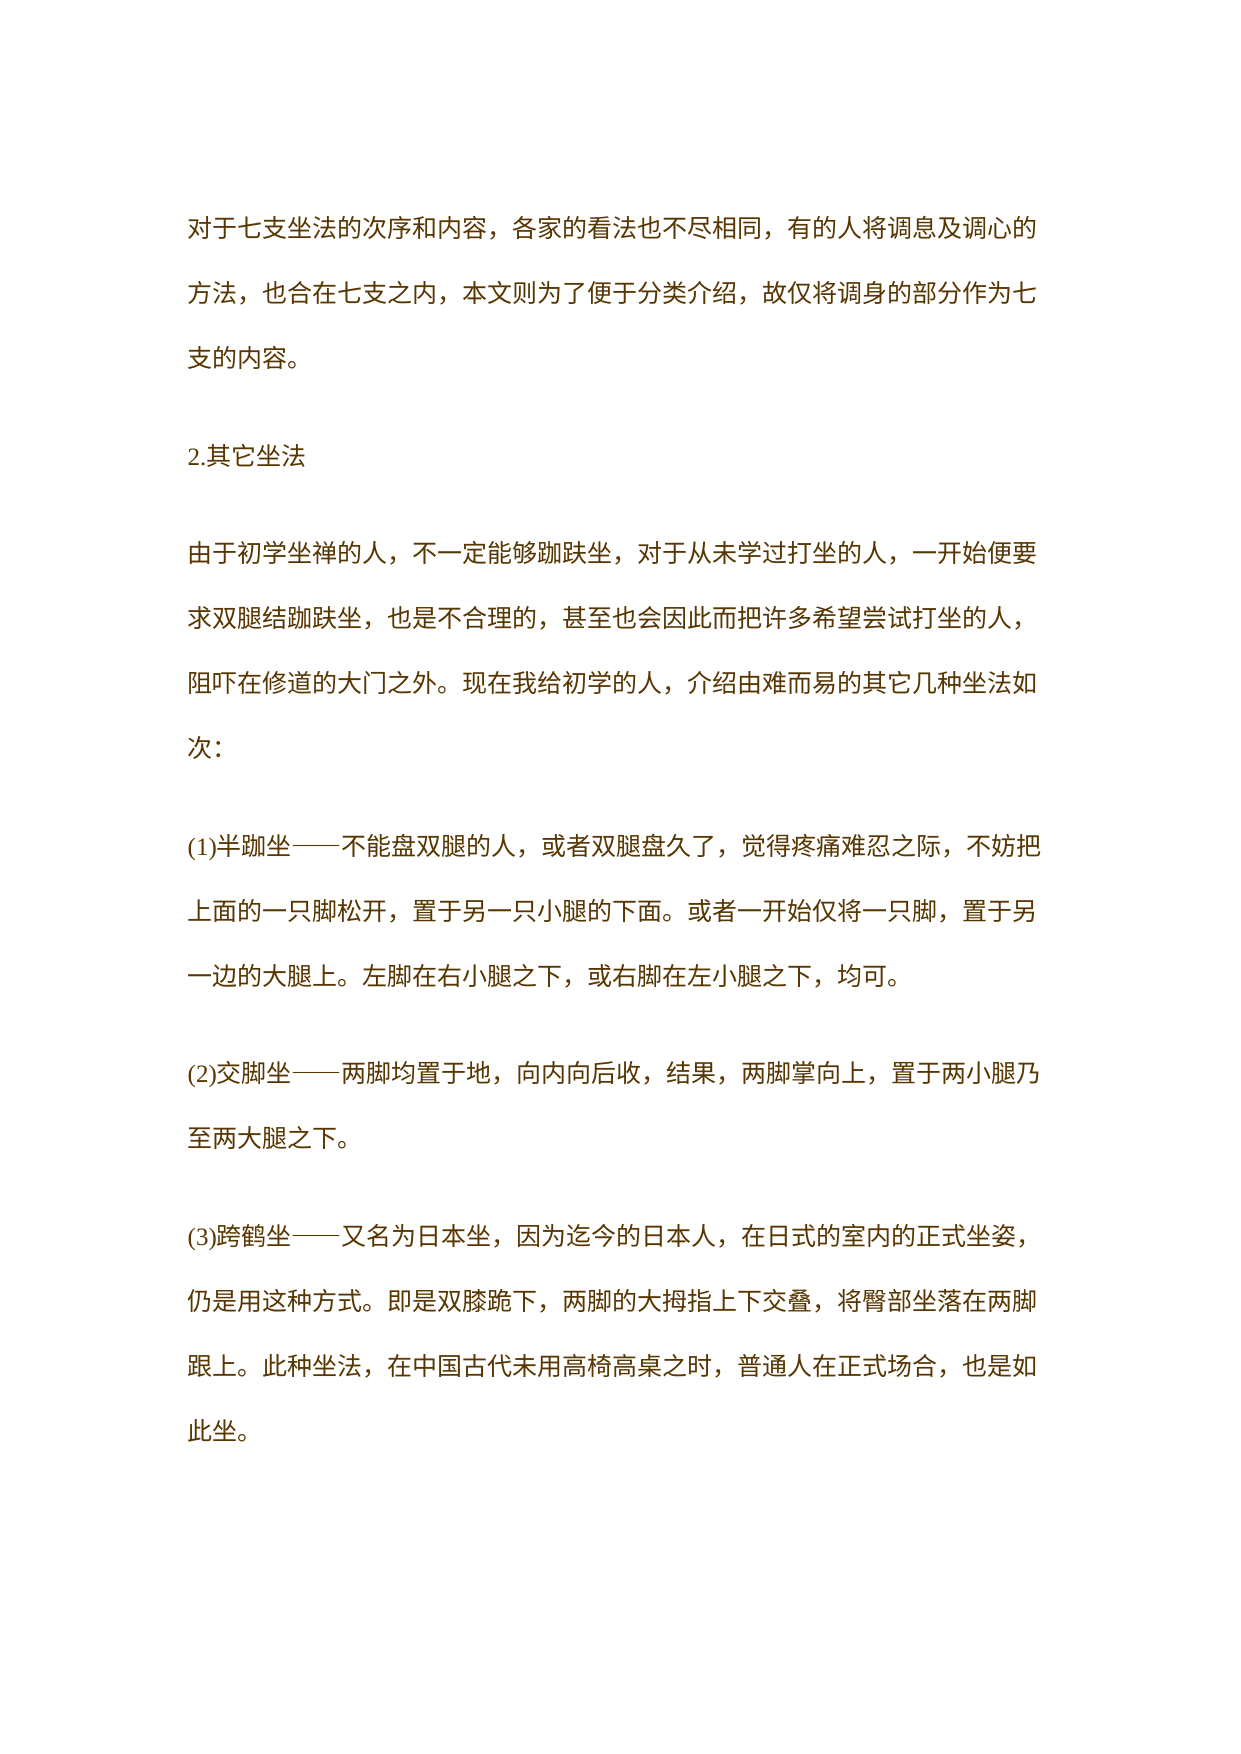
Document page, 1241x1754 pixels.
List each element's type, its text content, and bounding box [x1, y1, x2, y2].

text 由于初学坐禅的人，不一定能够跏趺坐，对于从未学过打坐的人，一开始便要求双腿结跏趺坐，也是不合理的，甚至也会因此而把许多希望尝试打坐的人，阻吓在修道的大门之外。现在我给初学的人，介绍由难而易的其它几种坐法如次： [187, 519, 1053, 779]
text 对于七支坐法的次序和内容，各家的看法也不尽相同，有的人将调息及调心的方法，也合在七支之内，本文则为了便于分类介绍，故仅将调身的部分作为七支的内容。 [187, 194, 1053, 389]
text (3)跨鹤坐——又名为日本坐，因为迄今的日本人，在日式的室内的正式坐姿，仍是用这种方式。即是双膝跪下，两脚的大拇指上下交叠，将臀部坐落在两脚跟上。此种坐法，在中国古代未用高椅高桌之时，普通人在正式场合，也是如此坐。 [187, 1202, 1053, 1462]
text 2.其它坐法 [187, 422, 1053, 487]
text (2)交脚坐——两脚均置于地，向内向后收，结果，两脚掌向上，置于两小腿乃至两大腿之下。 [187, 1039, 1053, 1169]
text (1)半跏坐——不能盘双腿的人，或者双腿盘久了，觉得疼痛难忍之际，不妨把上面的一只脚松开，置于另一只小腿的下面。或者一开始仅将一只脚，置于另一边的大腿上。左脚在右小腿之下，或右脚在左小腿之下，均可。 [187, 812, 1053, 1007]
